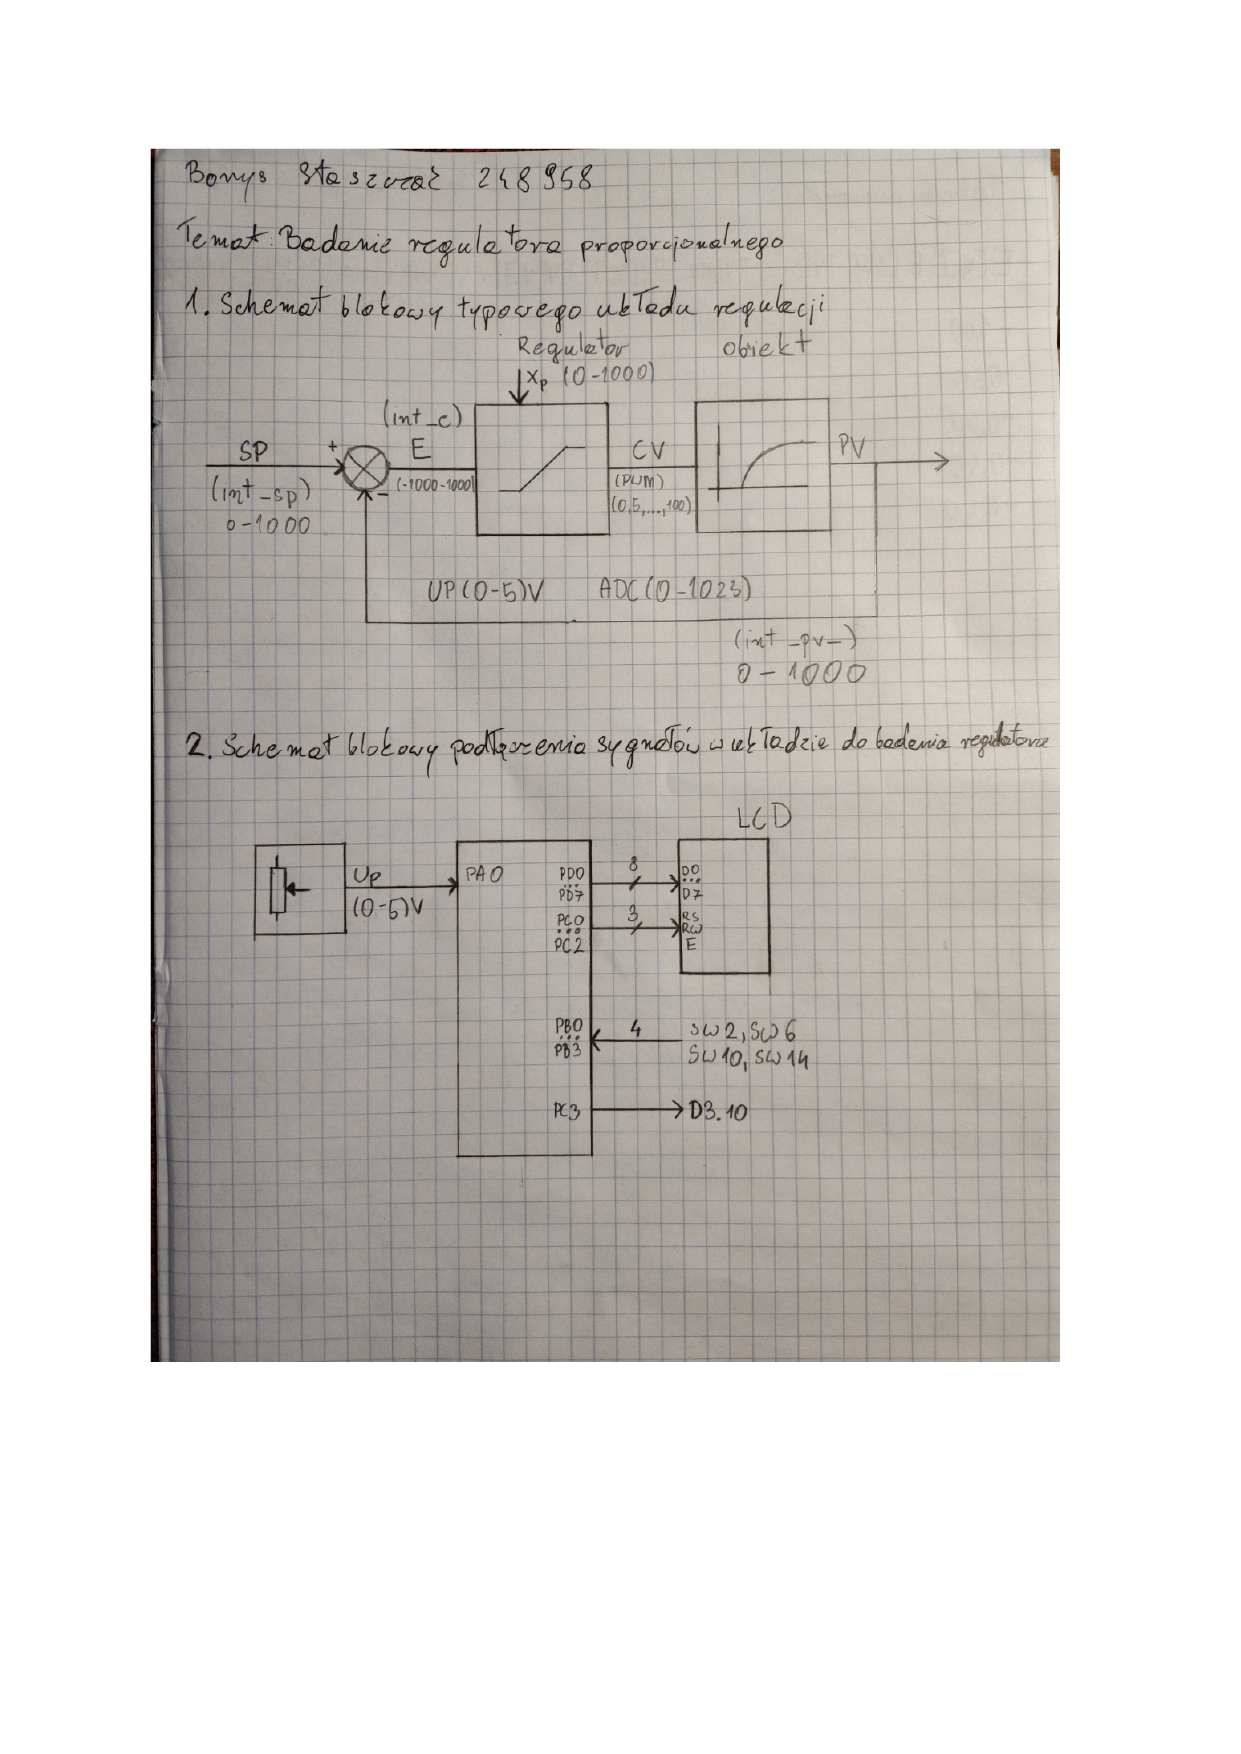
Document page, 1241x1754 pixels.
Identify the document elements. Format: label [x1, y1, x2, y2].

picture [152, 150, 1059, 1362]
